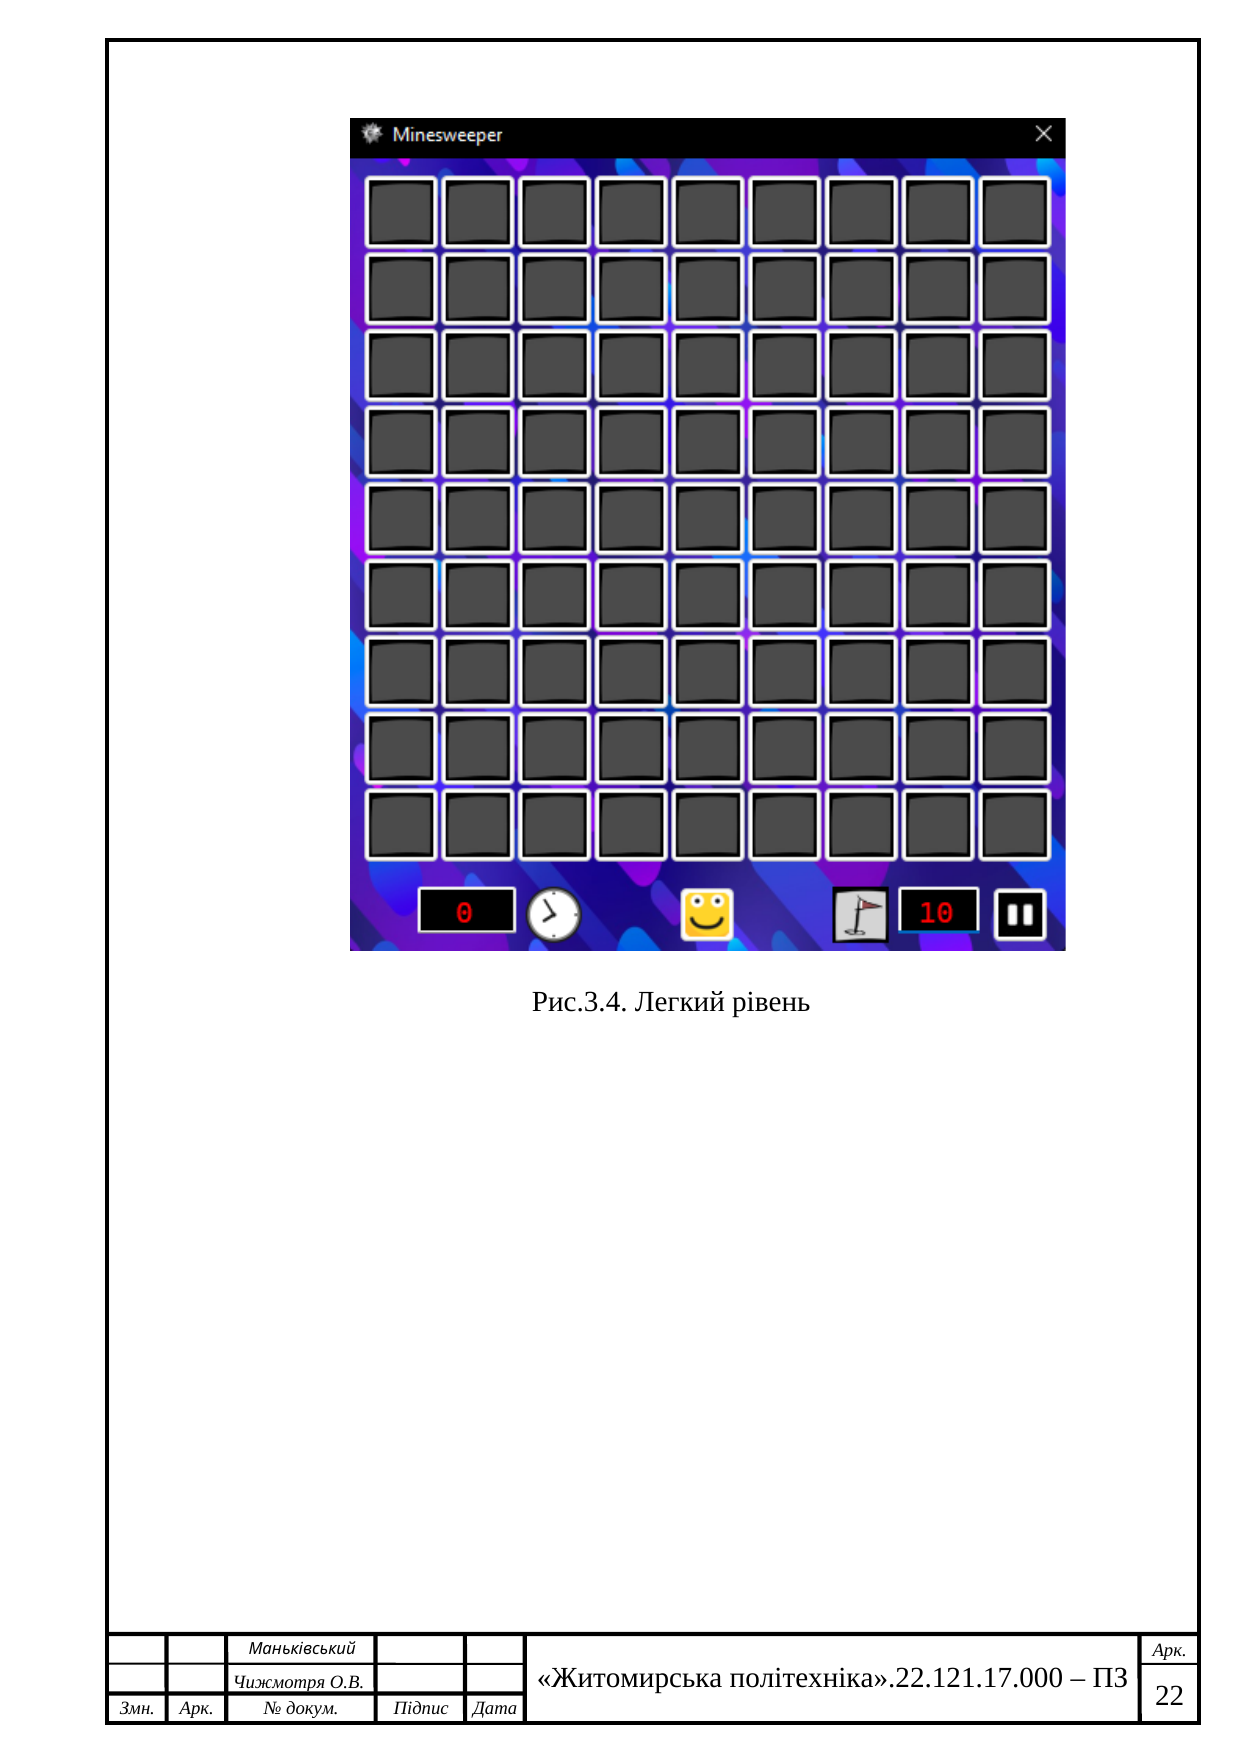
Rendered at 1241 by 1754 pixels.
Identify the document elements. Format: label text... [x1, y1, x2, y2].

picture [350, 118, 1066, 951]
text Рис.3.4. Легкий рівень [177, 984, 1164, 1018]
